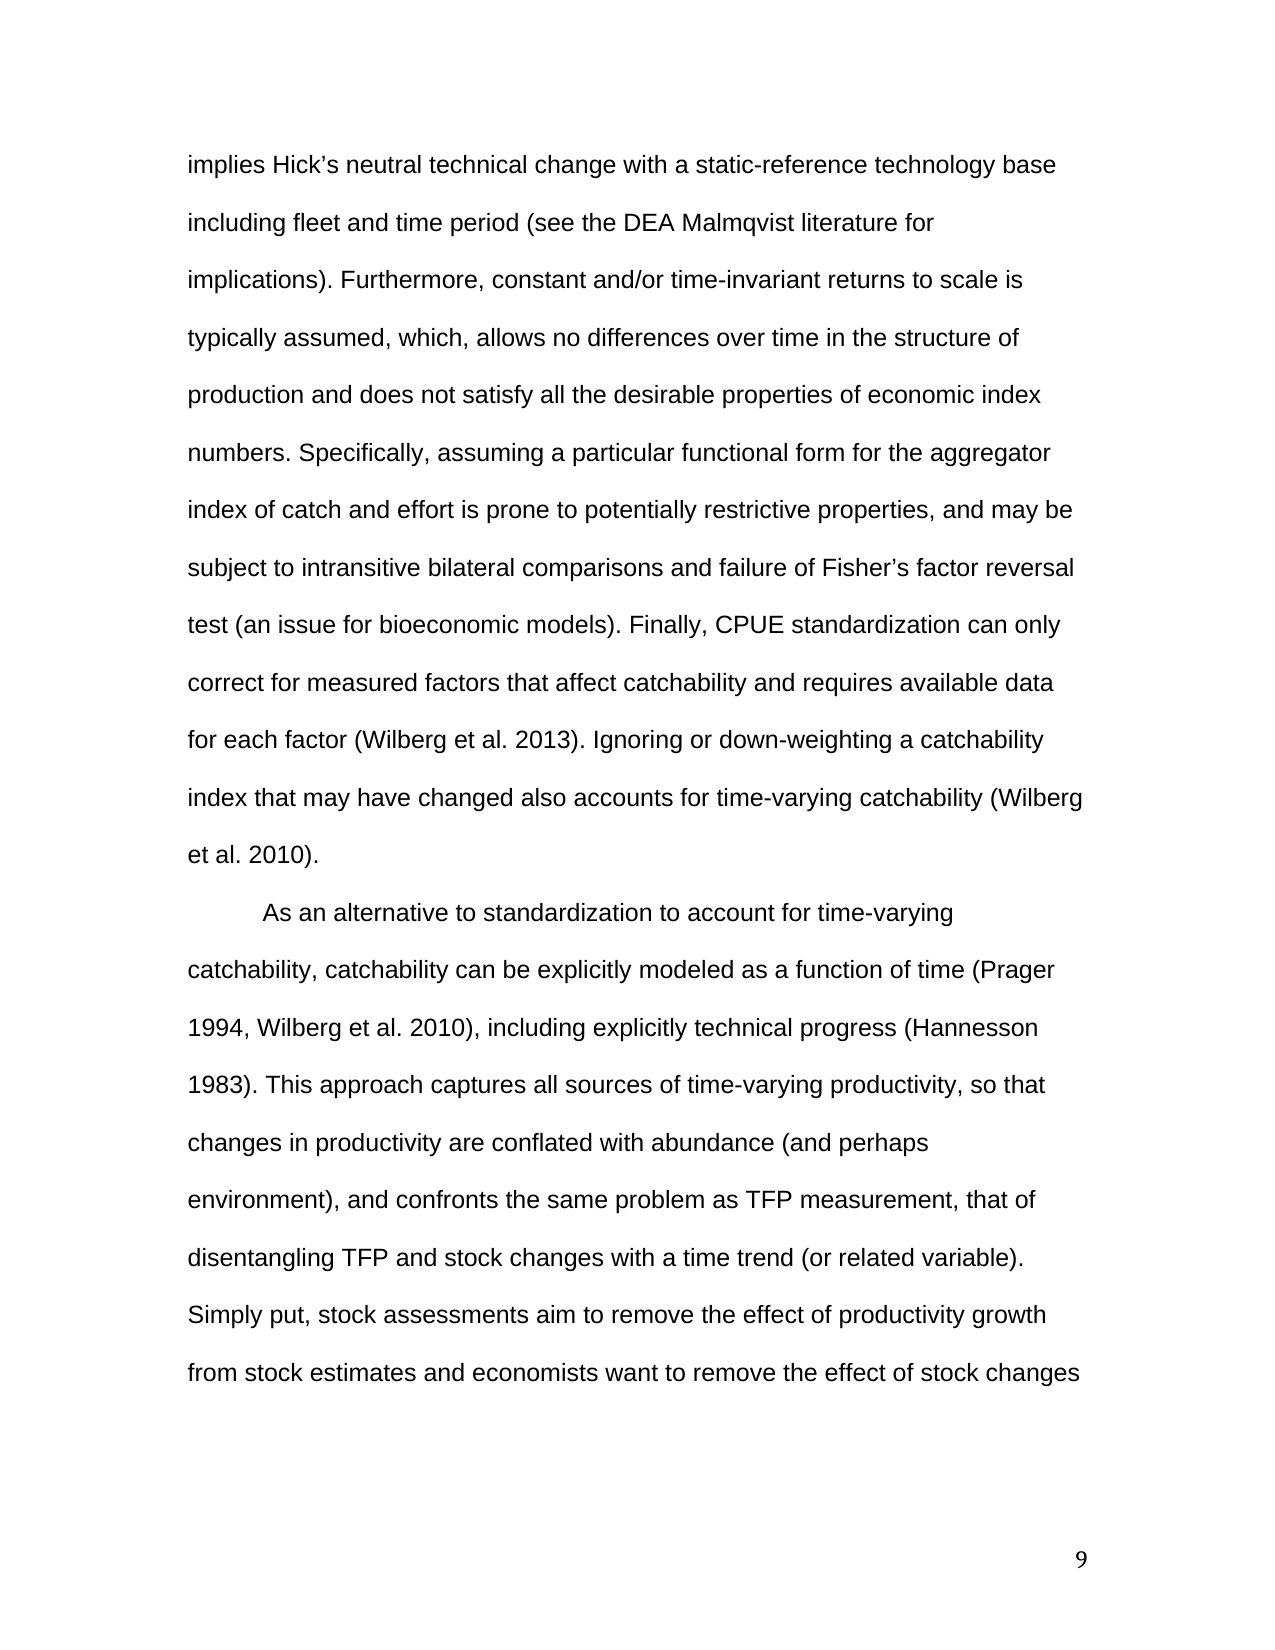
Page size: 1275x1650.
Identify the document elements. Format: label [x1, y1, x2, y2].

text [187, 897, 1087, 1386]
text [187, 150, 1087, 869]
